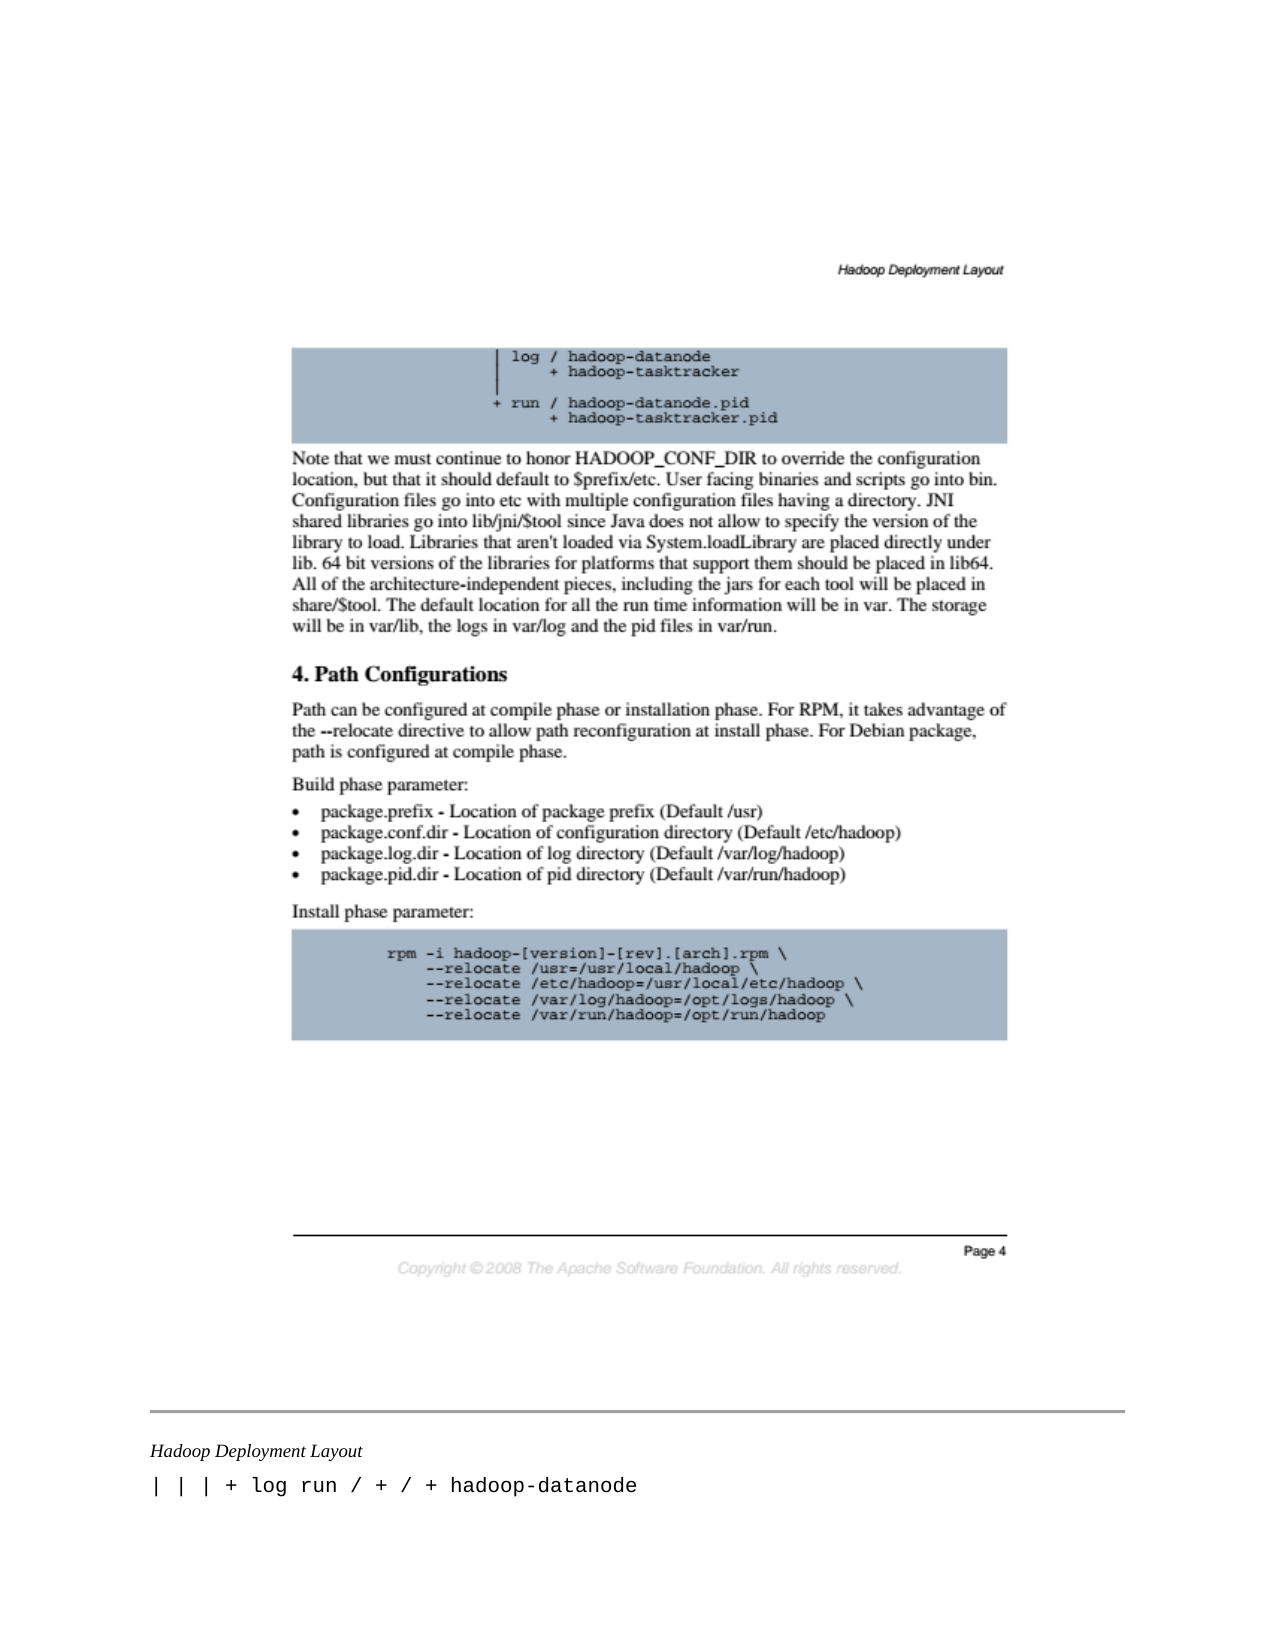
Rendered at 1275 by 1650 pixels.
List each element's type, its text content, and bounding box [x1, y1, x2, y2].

picture [150, 150, 1121, 1407]
text Hadoop Deployment Layout [150, 1440, 1125, 1462]
text | | | + log run / + / + hadoop-datanode [150, 1475, 1125, 1499]
